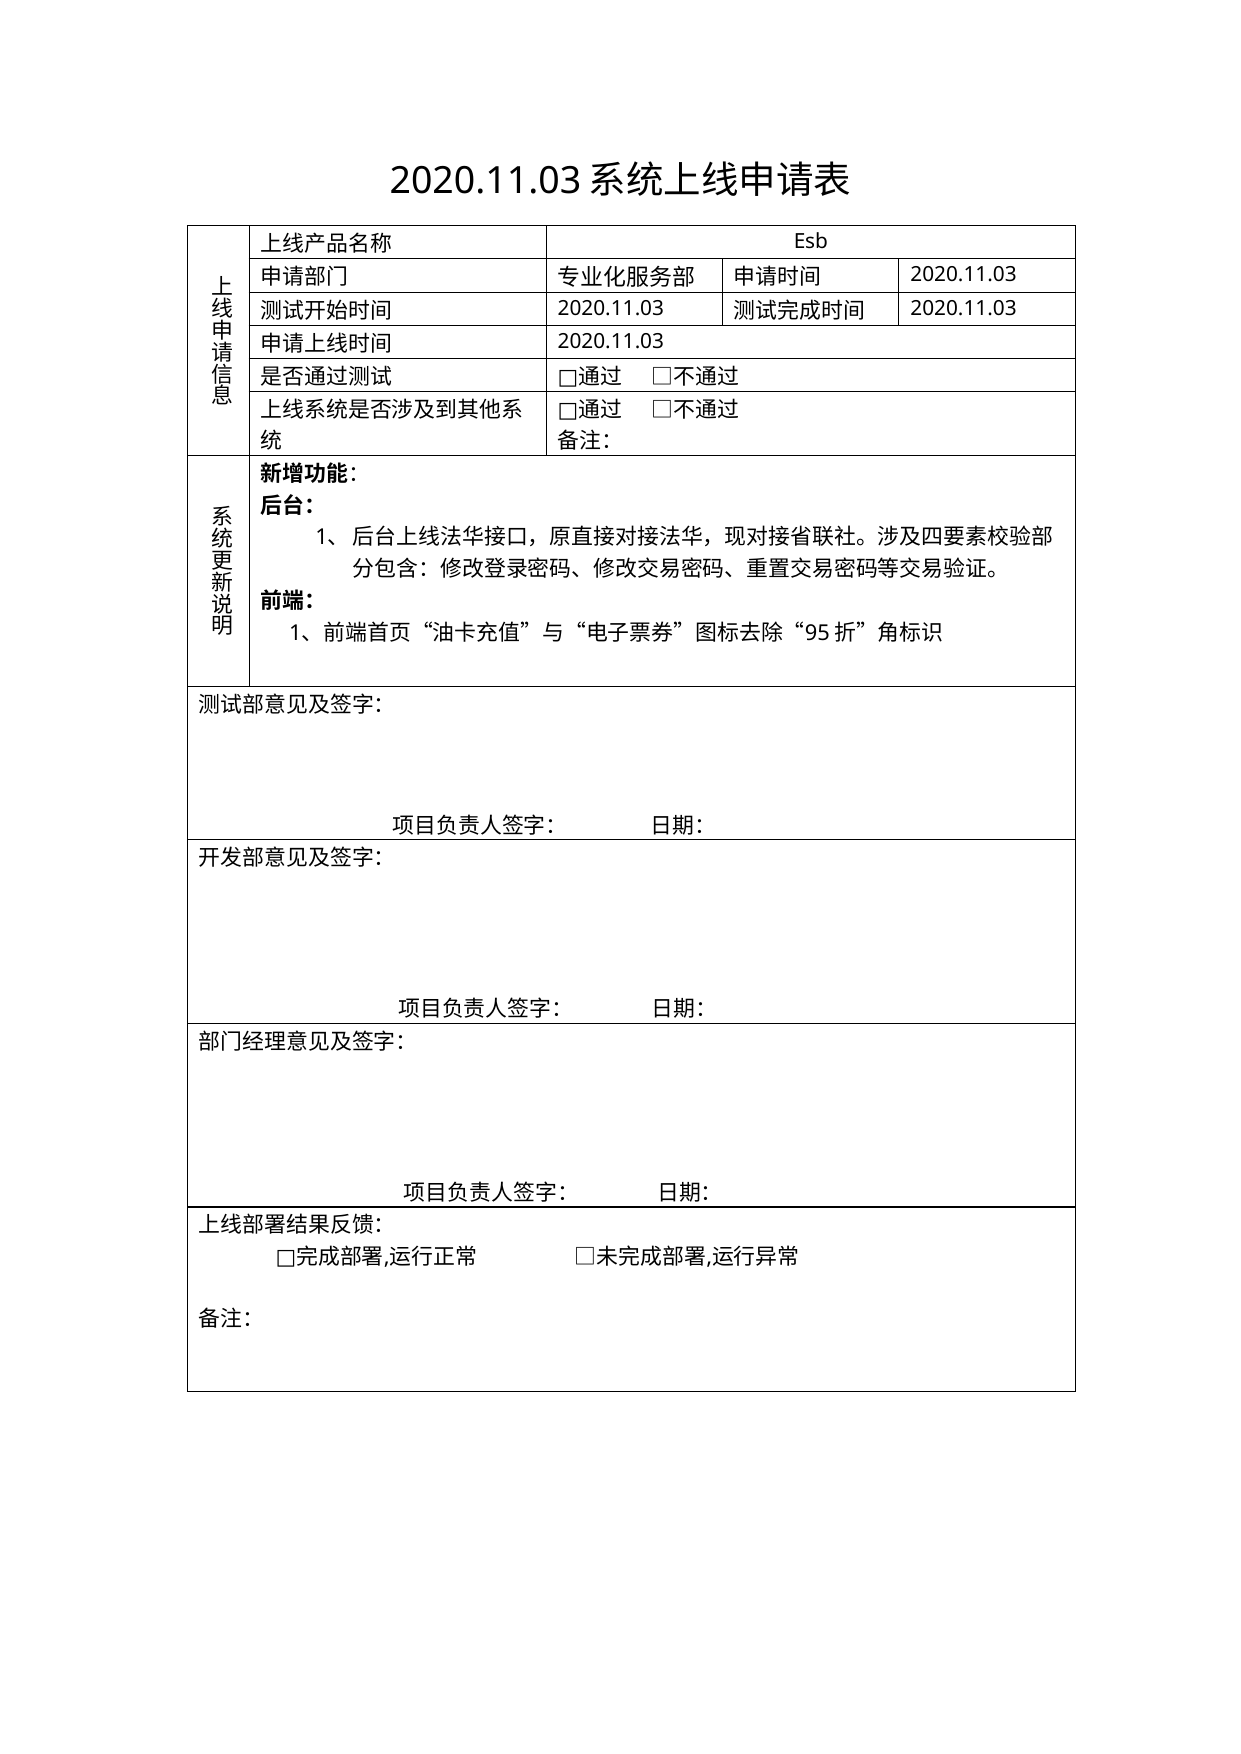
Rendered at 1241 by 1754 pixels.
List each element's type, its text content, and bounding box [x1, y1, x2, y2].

table_cell □通过 □不通过 备注： [547, 392, 1075, 455]
table_cell 测试开始时间 [250, 293, 546, 325]
table_cell □通过 □不通过 [547, 359, 1075, 391]
text 2020.11.03系统上线申请表 [187, 150, 1053, 204]
table_header 上线产品名称 [250, 226, 546, 258]
table_cell 新增功能： 后台： 后台上线法华接口，原直接对接法华，现对接省联社。涉及四要素校验部分包含：修改登录密码、修改交易密码、重置交易密码等交易验证。 前端： 1、前端首页“油卡充值”与“电子票券”图标去除“95折”角标识 [250, 456, 1075, 686]
table_cell 系统更新说明 [188, 456, 249, 686]
table_cell 部门经理意见及签字： 项目负责人签字： 日期： [188, 1024, 1075, 1206]
table_cell 申请上线时间 [250, 326, 546, 358]
table_cell 测试完成时间 [723, 293, 898, 325]
table_cell 2020.11.03 [547, 293, 722, 325]
table_header 上线申请信息 [188, 226, 249, 455]
table_header Esb [547, 226, 1075, 258]
table_cell 专业化服务部 [547, 259, 722, 292]
table_cell 开发部意见及签字： 项目负责人签字： 日期： [188, 840, 1075, 1023]
table_cell 是否通过测试 [250, 359, 546, 391]
table_cell 申请部门 [250, 259, 546, 292]
table_cell 上线系统是否涉及到其他系统 [250, 392, 546, 455]
table_cell 2020.11.03 [899, 293, 1075, 325]
table_cell 2020.11.03 [899, 259, 1075, 292]
table_cell 申请时间 [723, 259, 898, 292]
table_cell 上线部署结果反馈： □完成部署,运行正常 □未完成部署,运行异常 备注： [188, 1208, 1075, 1391]
table_cell 2020.11.03 [547, 326, 1075, 358]
table_cell 测试部意见及签字： 项目负责人签字： 日期： [188, 687, 1075, 839]
